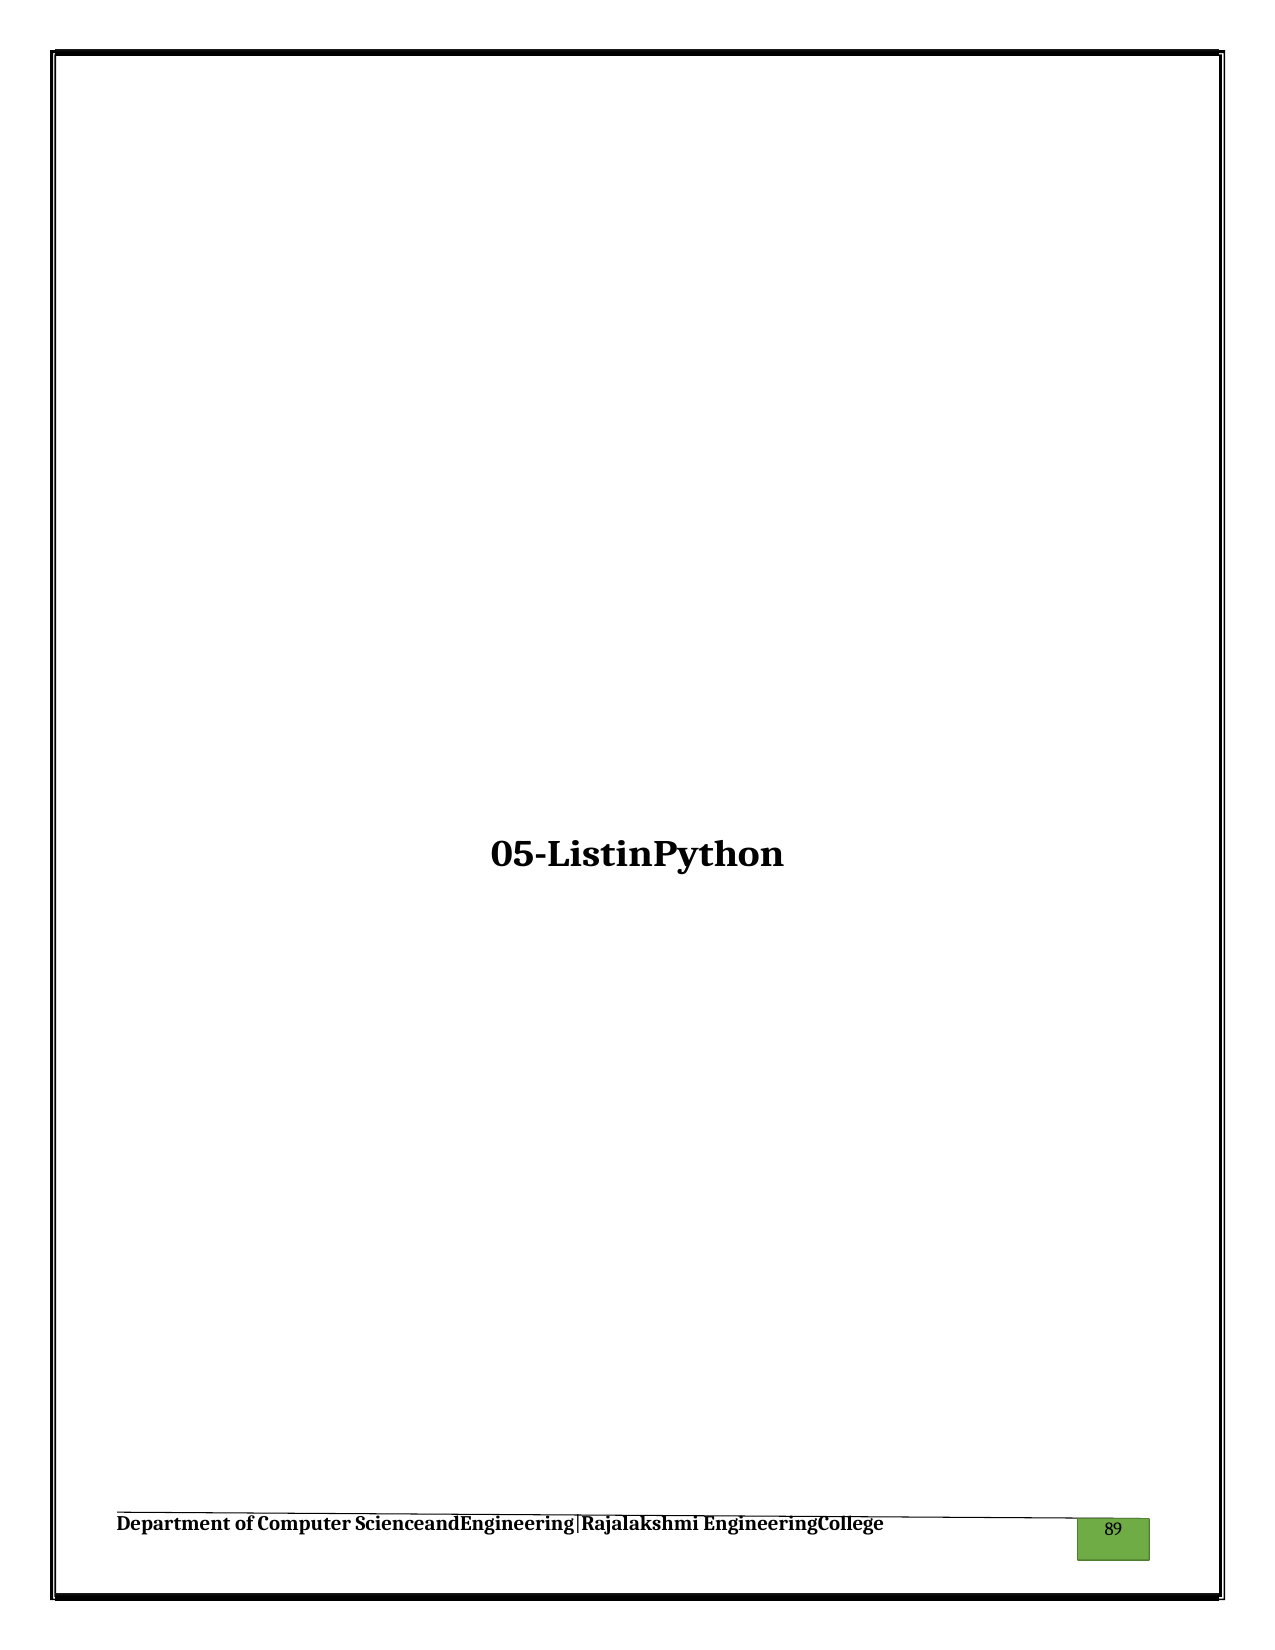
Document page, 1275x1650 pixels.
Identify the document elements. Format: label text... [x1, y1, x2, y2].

text 05-ListinPython [202, 833, 1073, 876]
picture [55, 1593, 1219, 1601]
picture [55, 49, 1219, 56]
